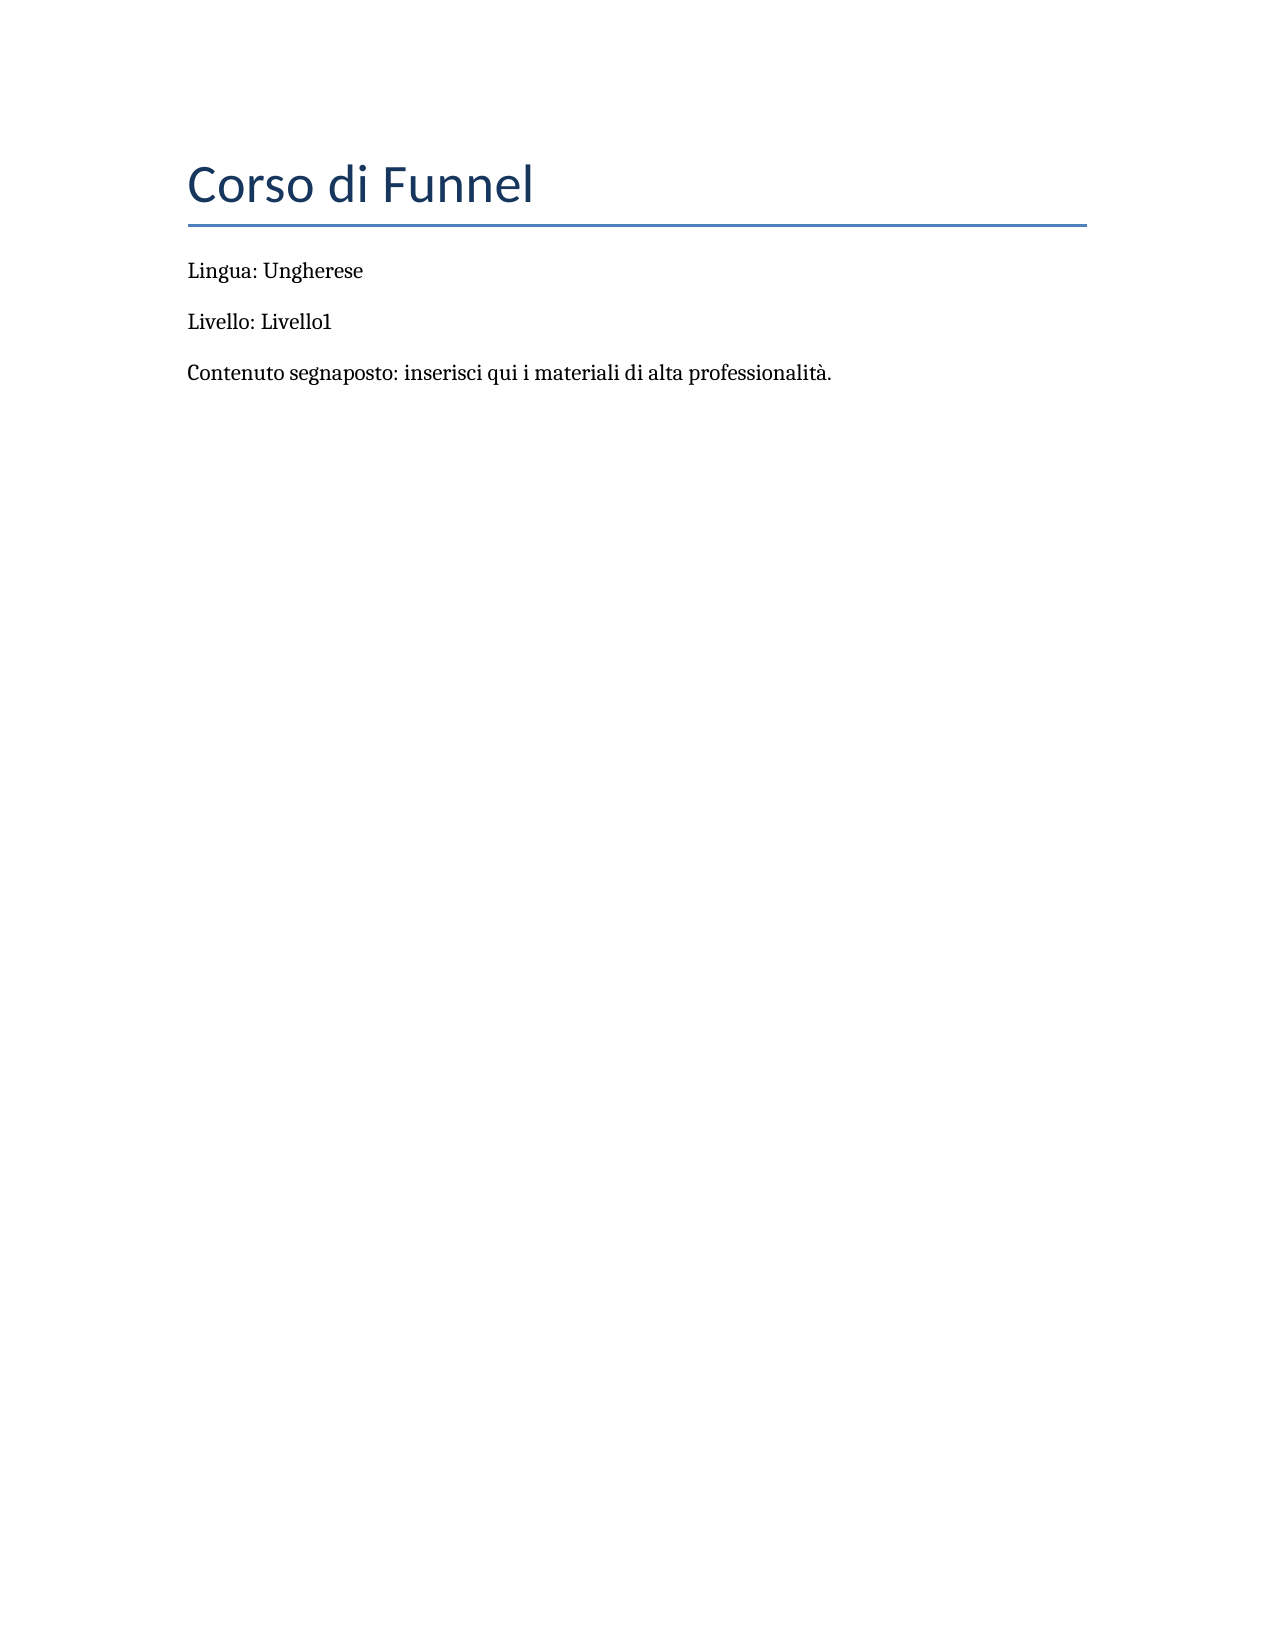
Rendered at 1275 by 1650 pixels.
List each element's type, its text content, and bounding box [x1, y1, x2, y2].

title Corso di Funnel [187, 150, 1087, 227]
text Contenuto segnaposto: inserisci qui i materiali di alta professionalità. [187, 360, 1087, 386]
text Livello: Livello1 [187, 309, 1087, 335]
text Lingua: Ungherese [187, 258, 1087, 284]
